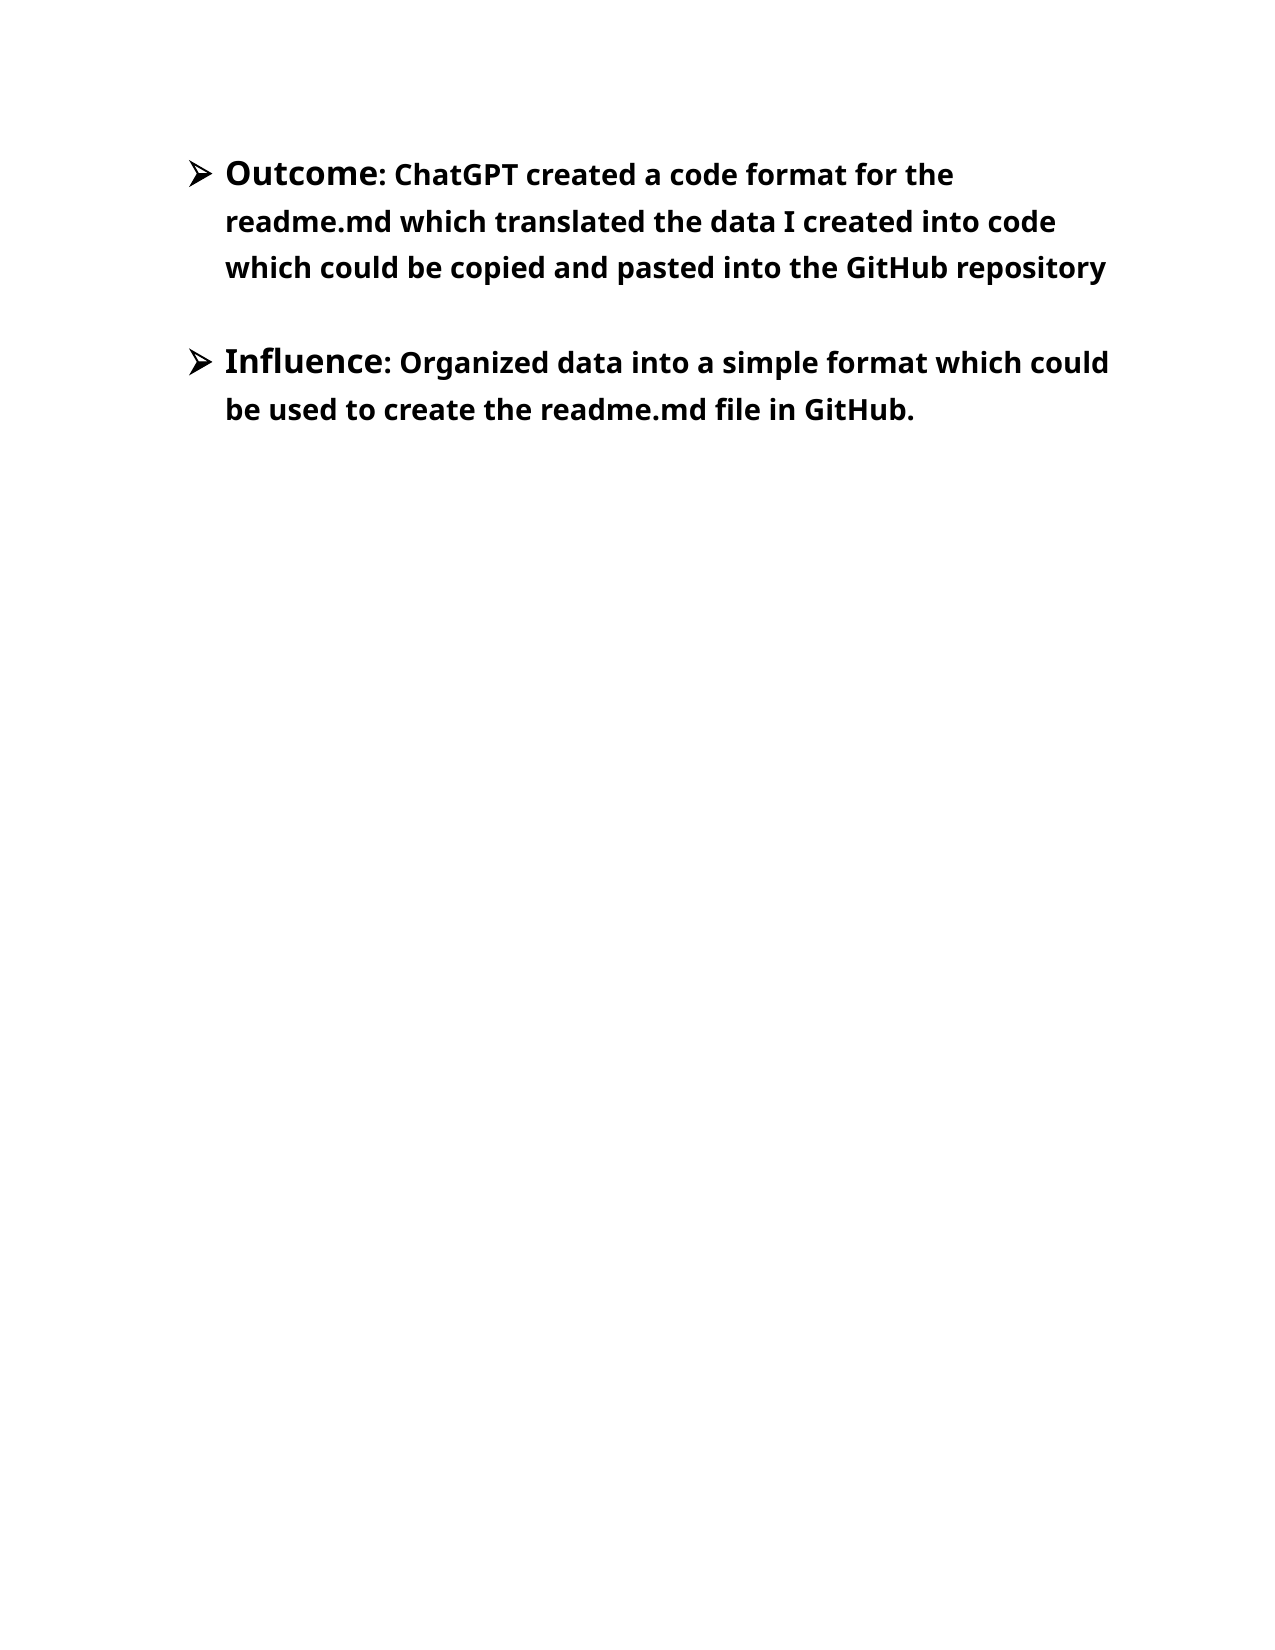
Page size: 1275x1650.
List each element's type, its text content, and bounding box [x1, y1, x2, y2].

list Outcome: ChatGPT created a code format for the readme.md which translated the data I created into code which could be copied and pasted into the GitHub repository [187, 150, 1125, 287]
list Influence: Organized data into a simple format which could be used to create the readme.md file in GitHub. [187, 338, 1125, 429]
